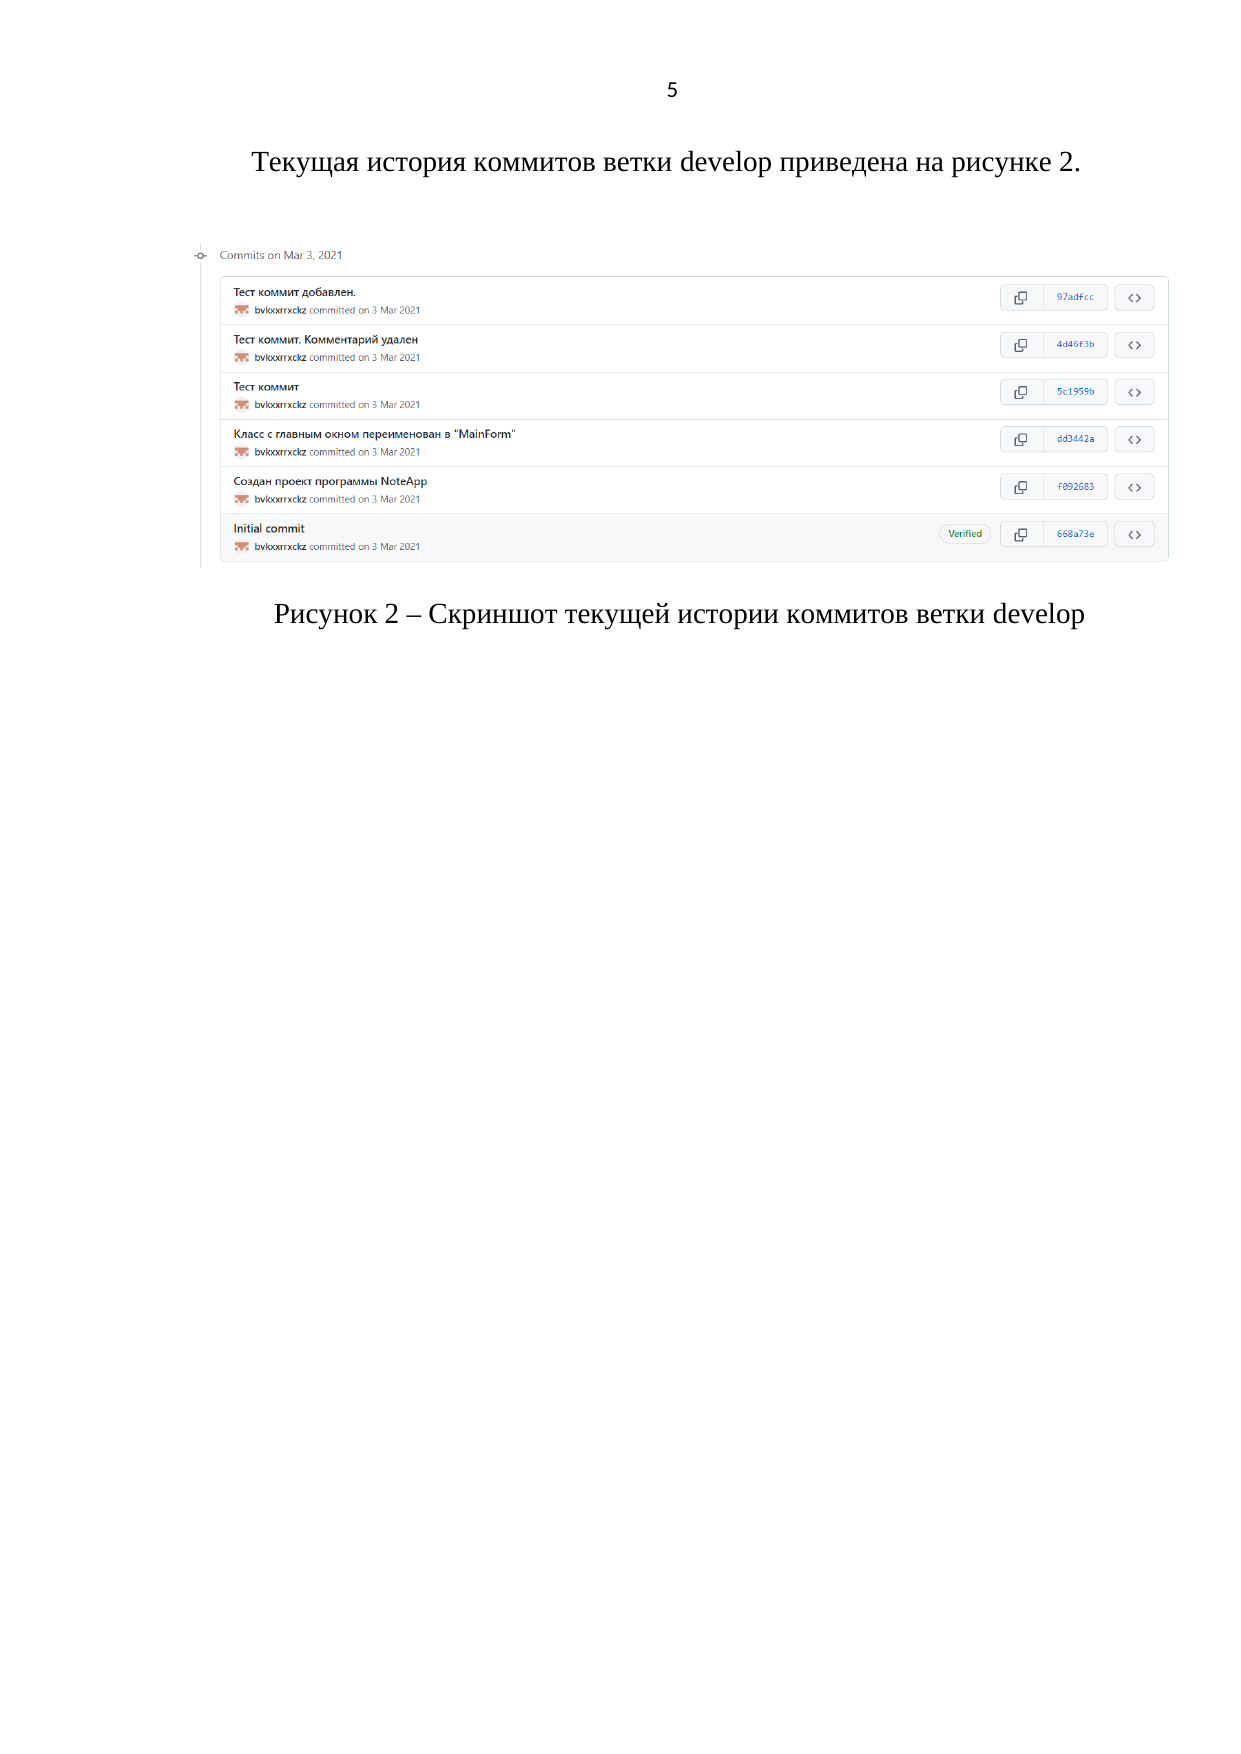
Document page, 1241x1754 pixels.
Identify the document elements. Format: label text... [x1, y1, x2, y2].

text Рисунок 2 – Скриншот текущей истории коммитов ветки develop [177, 596, 1181, 630]
picture [177, 244, 1182, 580]
text Текущая история коммитов ветки develop приведена на рисунке 2. [177, 144, 1181, 177]
